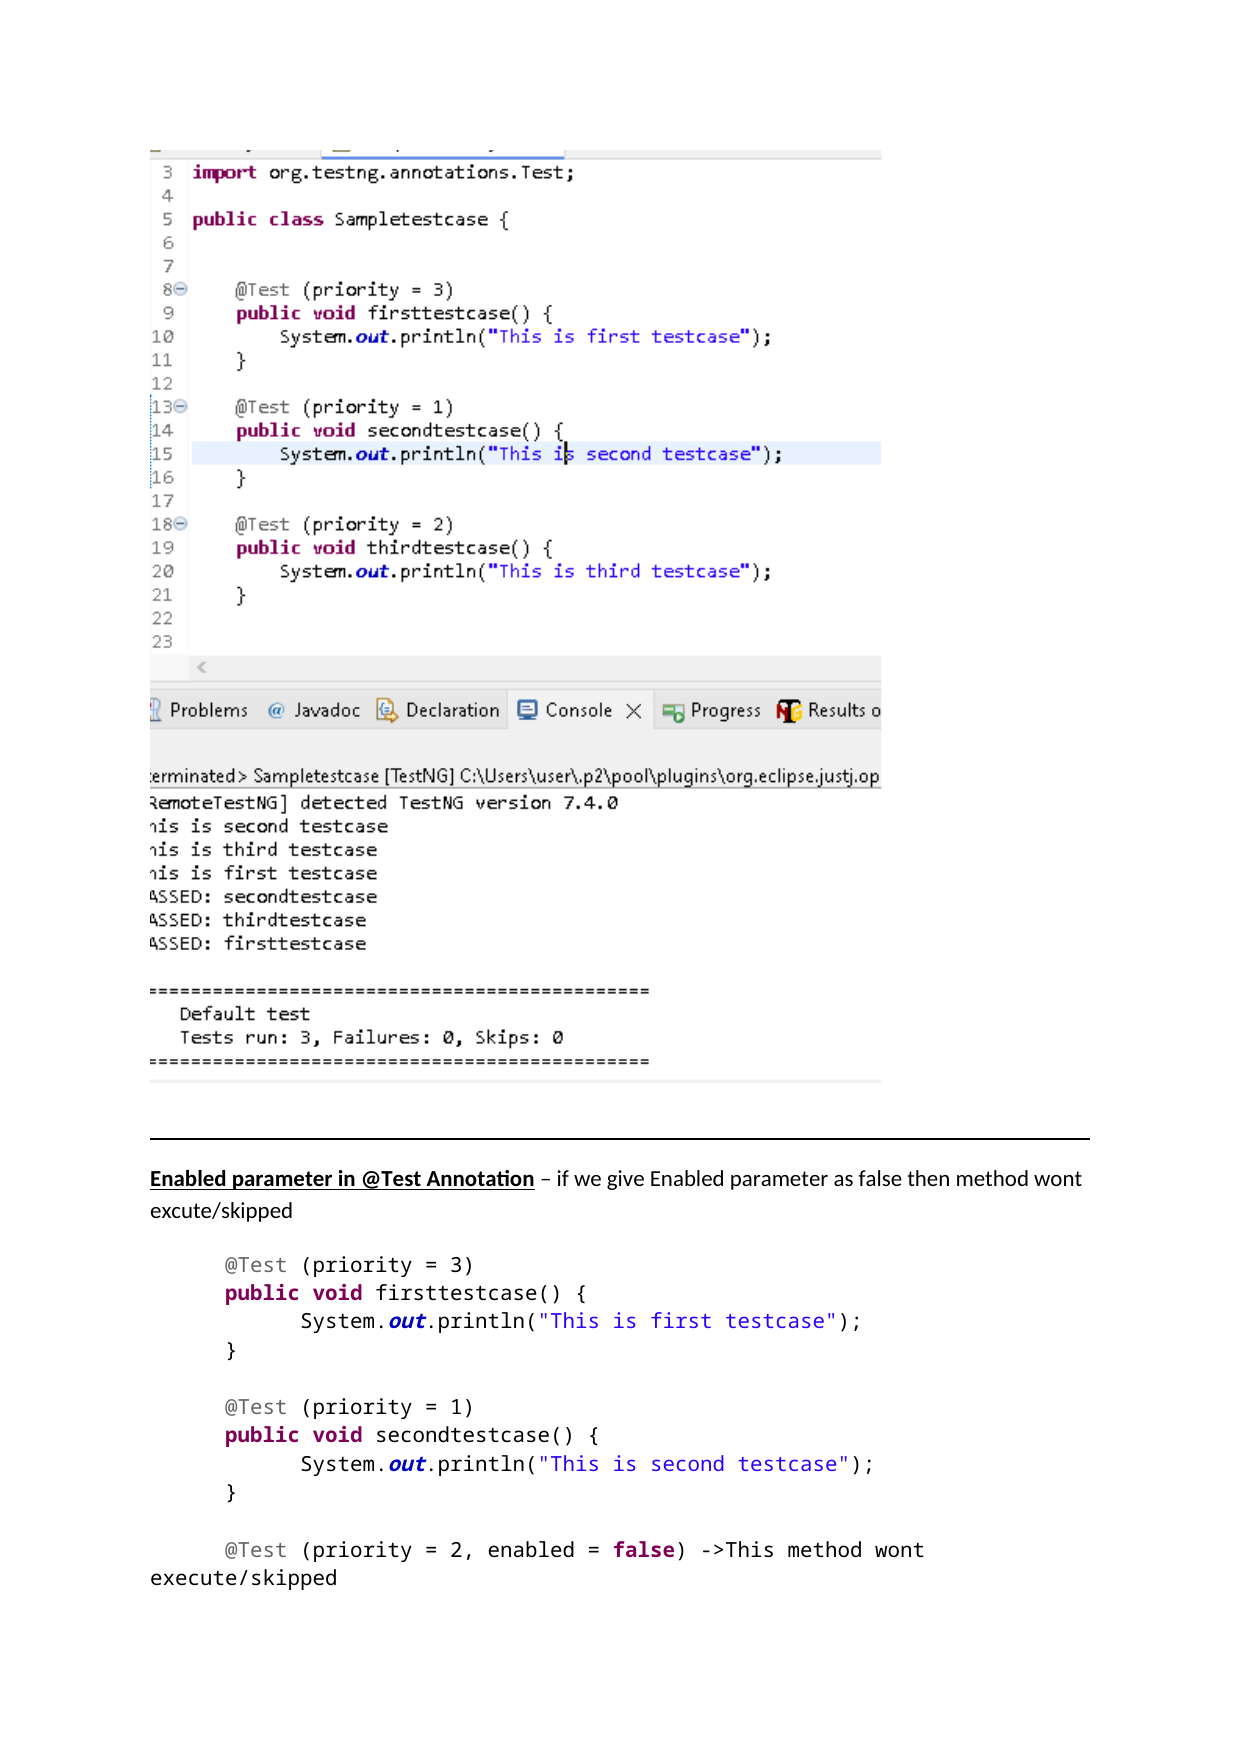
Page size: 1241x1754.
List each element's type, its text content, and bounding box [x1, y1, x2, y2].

text public void firsttestcase() { [150, 1278, 1090, 1307]
text } [150, 1335, 1090, 1363]
text } [150, 1477, 1090, 1506]
text System.out.println("This is second testcase"); [150, 1449, 1090, 1477]
text @Test (priority = 3) [150, 1250, 1090, 1278]
text Enabled parameter in @Test Annotation – if we give Enabled parameter as false then method wont excute/skipped [150, 1164, 1090, 1225]
text public void secondtestcase() { [150, 1421, 1090, 1449]
text System.out.println("This is first testcase"); [150, 1307, 1090, 1335]
text @Test (priority = 2, enabled = false) ->This method wont execute/skipped [150, 1535, 1090, 1592]
text @Test (priority = 1) [150, 1392, 1090, 1421]
picture [150, 150, 882, 1083]
